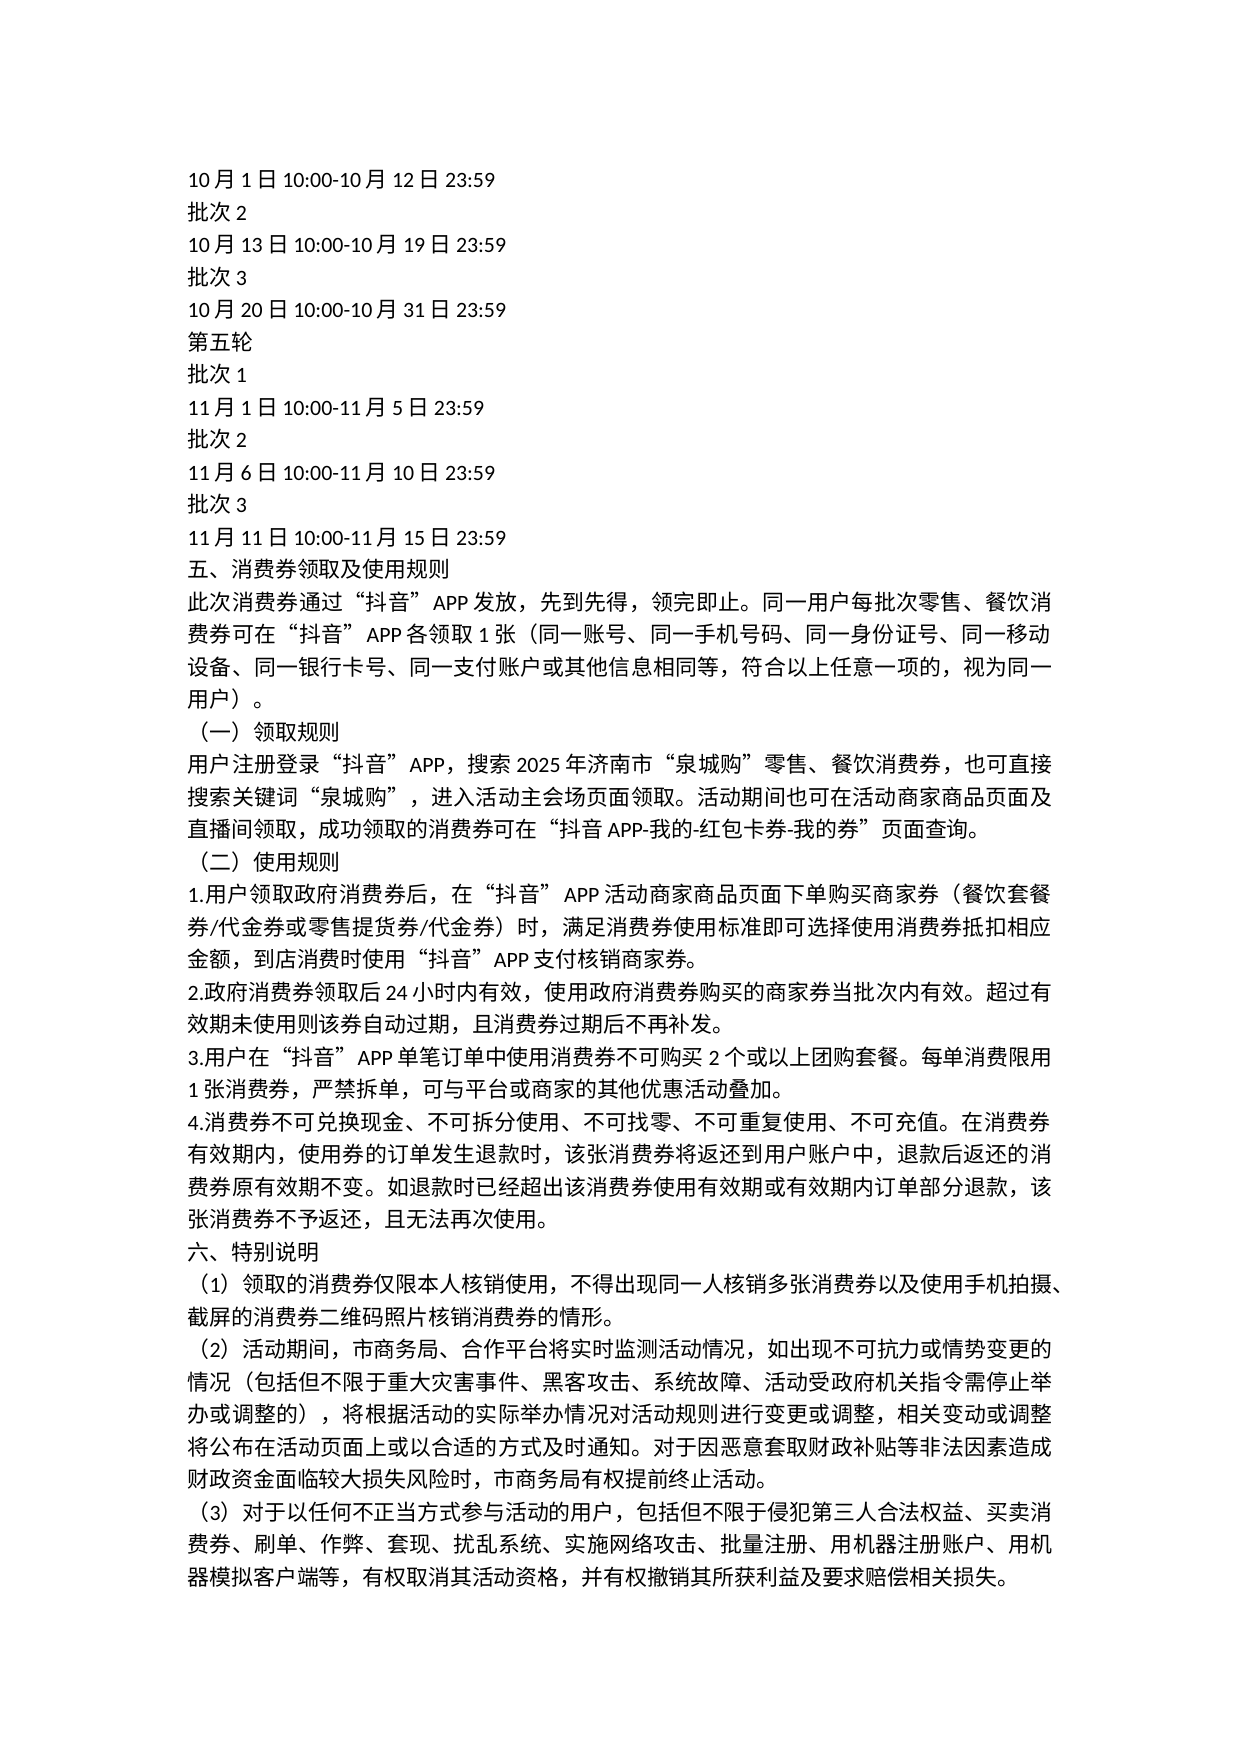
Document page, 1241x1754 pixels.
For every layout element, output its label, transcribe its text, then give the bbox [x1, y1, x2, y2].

text 11月6日10:00-11月10日23:59 [187, 454, 1053, 487]
text 用户注册登录“抖音”APP，搜索2025年济南市“泉城购”零售、餐饮消费券，也可直接搜索关键词“泉城购”，进入活动主会场页面领取。活动期间也可在活动商家商品页面及直播间领取，成功领取的消费券可在“抖音APP-我的-红包卡券-我的券”页面查询。 [187, 747, 1053, 844]
text （2）活动期间，市商务局、合作平台将实时监测活动情况，如出现不可抗力或情势变更的情况（包括但不限于重大灾害事件、黑客攻击、系统故障、活动受政府机关指令需停止举办或调整的），将根据活动的实际举办情况对活动规则进行变更或调整，相关变动或调整将公布在活动页面上或以合适的方式及时通知。对于因恶意套取财政补贴等非法因素造成财政资金面临较大损失风险时，市商务局有权提前终止活动。 [187, 1332, 1053, 1494]
text 11月1日10:00-11月5日23:59 [187, 389, 1053, 422]
text 批次3 [187, 259, 1053, 292]
text 1.用户领取政府消费券后，在“抖音”APP活动商家商品页面下单购买商家券（餐饮套餐券/代金券或零售提货券/代金券）时，满足消费券使用标准即可选择使用消费券抵扣相应金额，到店消费时使用“抖音”APP支付核销商家券。 [187, 877, 1053, 974]
text （3）对于以任何不正当方式参与活动的用户，包括但不限于侵犯第三人合法权益、买卖消费券、刷单、作弊、套现、扰乱系统、实施网络攻击、批量注册、用机器注册账户、用机器模拟客户端等，有权取消其活动资格，并有权撤销其所获利益及要求赔偿相关损失。 [187, 1494, 1053, 1592]
text （一）领取规则 [187, 714, 1053, 747]
text 五、消费券领取及使用规则 [187, 552, 1053, 584]
text 10月13日10:00-10月19日23:59 [187, 227, 1053, 259]
text 3.用户在“抖音”APP单笔订单中使用消费券不可购买2个或以上团购套餐。每单消费限用1张消费券，严禁拆单，可与平台或商家的其他优惠活动叠加。 [187, 1039, 1053, 1104]
text 批次1 [187, 357, 1053, 389]
text 此次消费券通过“抖音”APP发放，先到先得，领完即止。同一用户每批次零售、餐饮消费券可在“抖音”APP各领取1张（同一账号、同一手机号码、同一身份证号、同一移动设备、同一银行卡号、同一支付账户或其他信息相同等，符合以上任意一项的，视为同一用户）。 [187, 584, 1053, 714]
text 10月20日10:00-10月31日23:59 [187, 292, 1053, 324]
text 批次2 [187, 422, 1053, 454]
text 11月11日10:00-11月15日23:59 [187, 519, 1053, 552]
text （1）领取的消费券仅限本人核销使用，不得出现同一人核销多张消费券以及使用手机拍摄、截屏的消费券二维码照片核销消费券的情形。 [187, 1267, 1053, 1332]
text （二）使用规则 [187, 844, 1053, 877]
text 六、特别说明 [187, 1234, 1053, 1267]
text 2.政府消费券领取后24小时内有效，使用政府消费券购买的商家券当批次内有效。超过有效期未使用则该券自动过期，且消费券过期后不再补发。 [187, 974, 1053, 1039]
text 批次2 [187, 194, 1053, 227]
text 4.消费券不可兑换现金、不可拆分使用、不可找零、不可重复使用、不可充值。在消费券有效期内，使用券的订单发生退款时，该张消费券将返还到用户账户中，退款后返还的消费券原有效期不变。如退款时已经超出该消费券使用有效期或有效期内订单部分退款，该张消费券不予返还，且无法再次使用。 [187, 1104, 1053, 1234]
text 10月1日10:00-10月12日23:59 [187, 162, 1053, 194]
text 批次3 [187, 487, 1053, 519]
text 第五轮 [187, 324, 1053, 357]
